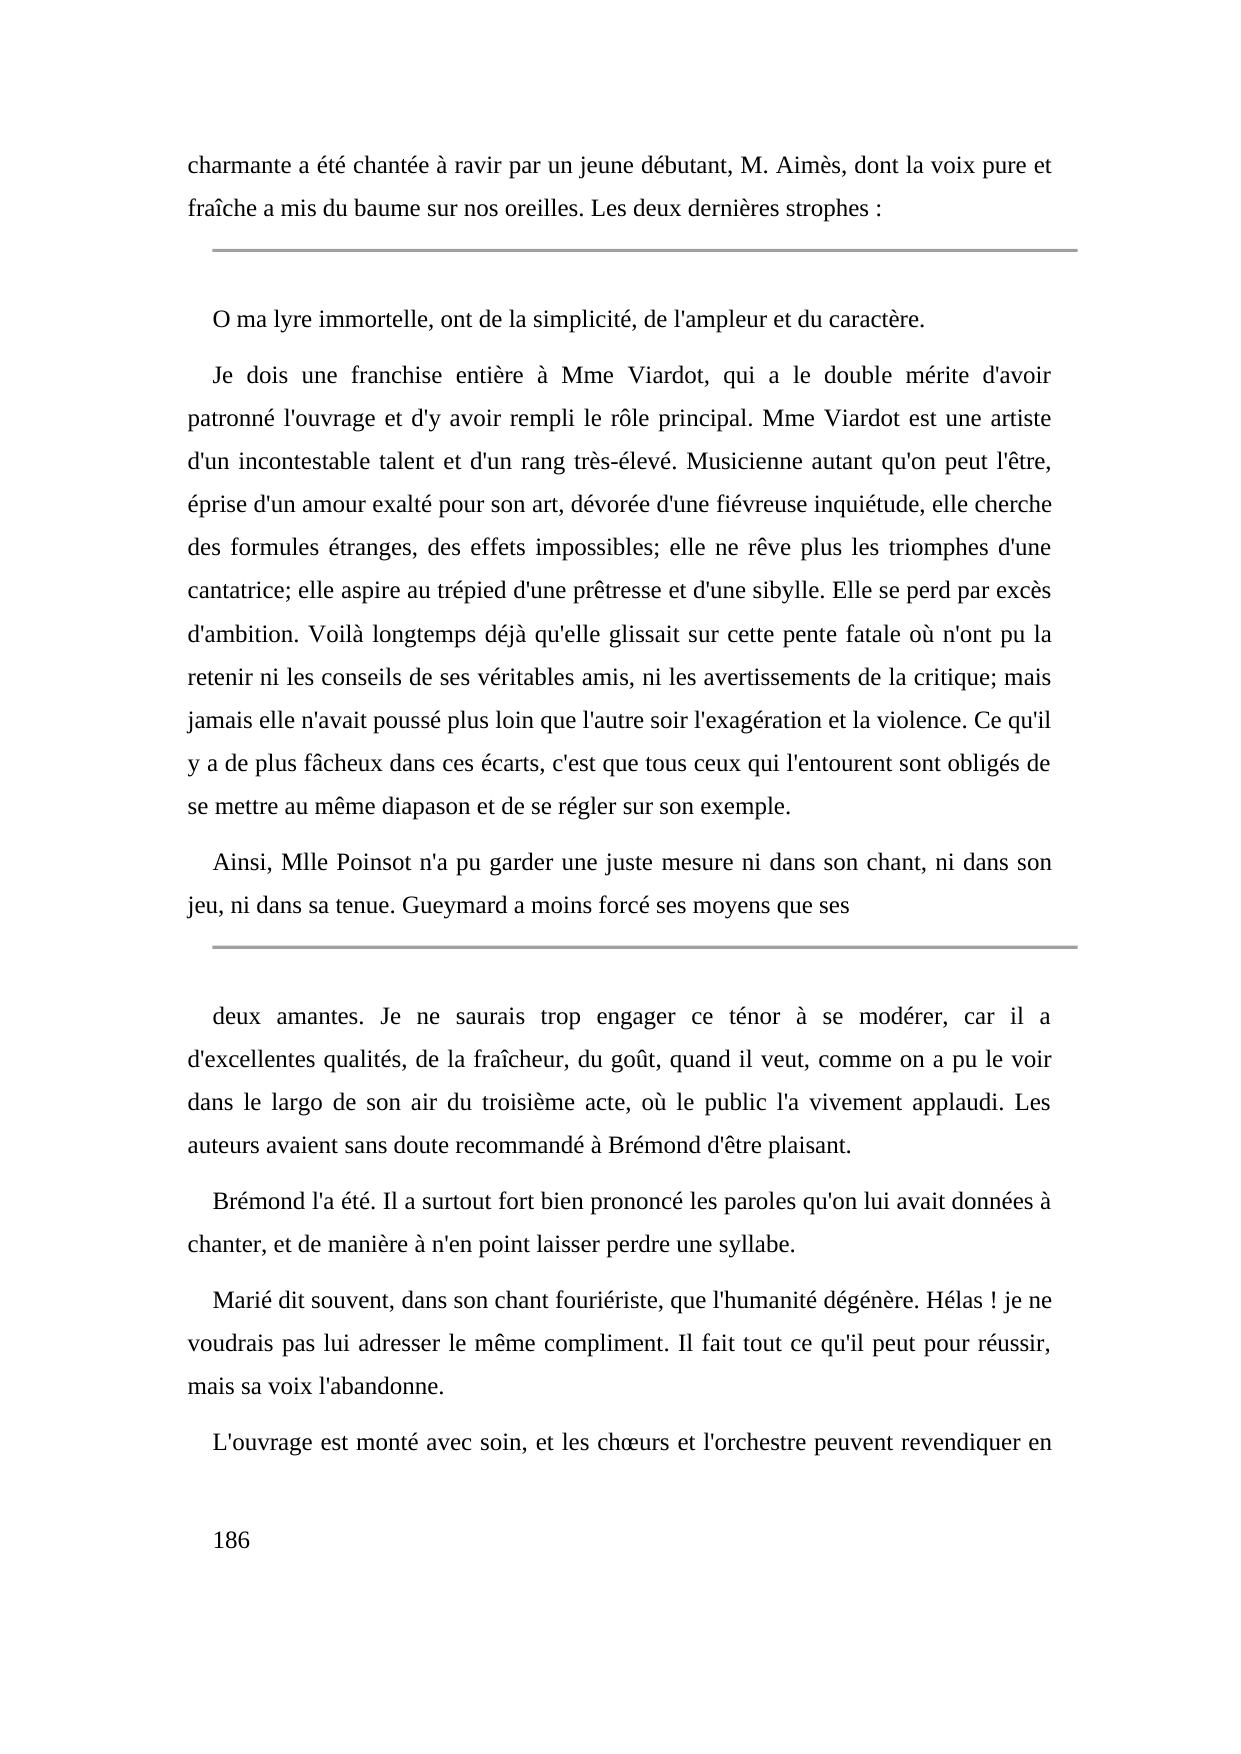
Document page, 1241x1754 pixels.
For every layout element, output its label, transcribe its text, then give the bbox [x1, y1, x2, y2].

text O ma lyre immortelle, ont de la simplicité, de l'ampleur et du caractère. [187, 304, 1053, 333]
text deux amantes. Je ne saurais trop engager ce ténor à se modérer, car il a d'excellentes qualités, de la fraîcheur, du goût, quand il veut, comme on a pu le voir dans le largo de son air du troisième acte, où le public l'a vivement applaudi. Les auteurs avaient sans doute recommandé à Brémond d'être plaisant. [187, 1001, 1053, 1159]
text Marié dit souvent, dans son chant fouriériste, que l'humanité dégénère. Hélas ! je ne voudrais pas lui adresser le même compliment. Il fait tout ce qu'il peut pour réussir, mais sa voix l'abandonne. [187, 1285, 1053, 1400]
text Je dois une franchise entière à Mme Viardot, qui a le double mérite d'avoir patronné l'ouvrage et d'y avoir rempli le rôle principal. Mme Viardot est une artiste d'un incontestable talent et d'un rang très-élevé. Musicienne autant qu'on peut l'être, éprise d'un amour exalté pour son art, dévorée d'une fiévreuse inquiétude, elle cherche des formules étranges, des effets impossibles; elle ne rêve plus les triomphes d'une cantatrice; elle aspire au trépied d'une prêtresse et d'une sibylle. Elle se perd par excès d'ambition. Voilà longtemps déjà qu'elle glissait sur cette pente fatale où n'ont pu la retenir ni les conseils de ses véritables amis, ni les avertissements de la critique; mais jamais elle n'avait poussé plus loin que l'autre soir l'exagération et la violence. Ce qu'il y a de plus fâcheux dans ces écarts, c'est que tous ceux qui l'entourent sont obligés de se mettre au même diapason et de se régler sur son exemple. [187, 360, 1053, 820]
text Ainsi, Mlle Poinsot n'a pu garder une juste mesure ni dans son chant, ni dans son jeu, ni dans sa tenue. Gueymard a moins forcé ses moyens que ses [187, 847, 1053, 919]
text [187, 150, 1053, 222]
text Brémond l'a été. Il a surtout fort bien prononcé les paroles qu'on lui avait données à chanter, et de manière à n'en point laisser perdre une syllabe. [187, 1186, 1053, 1258]
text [187, 1427, 1053, 1456]
